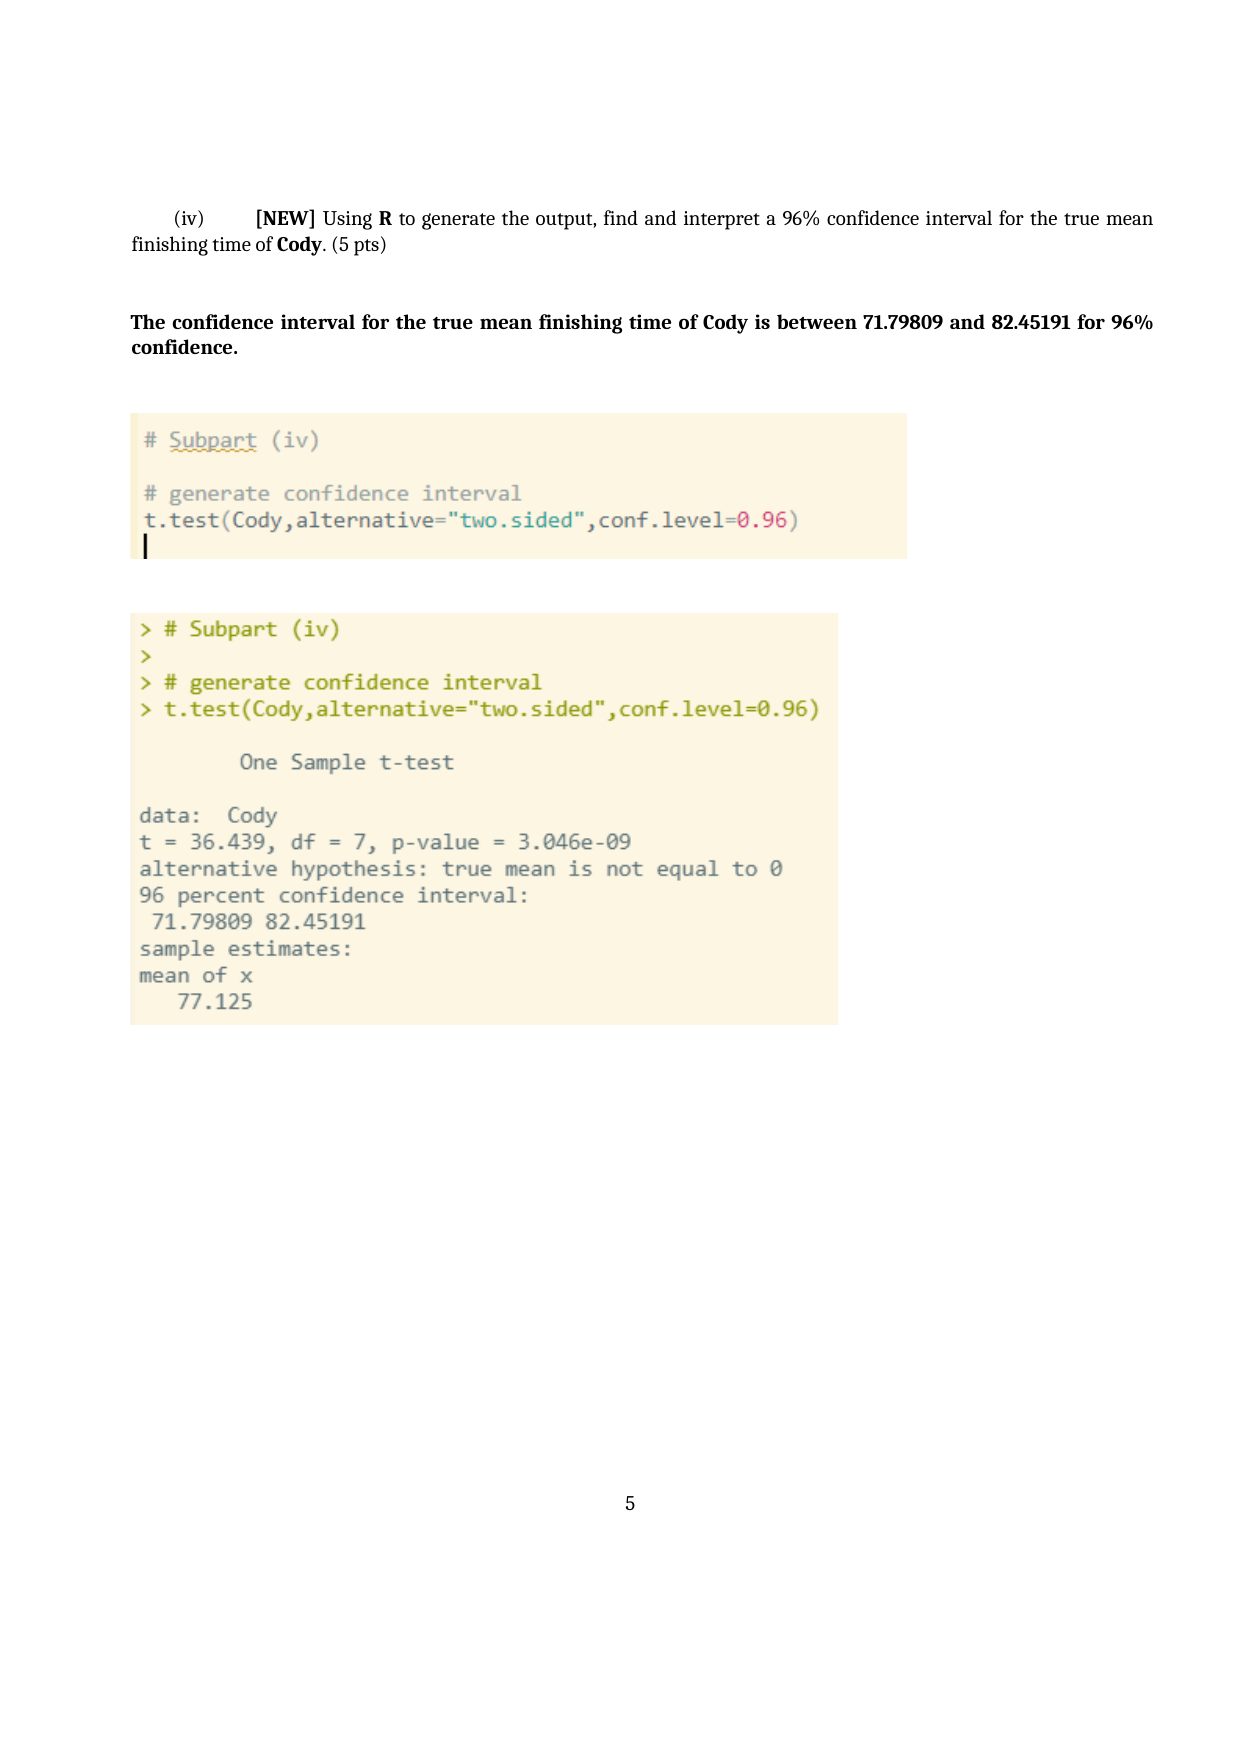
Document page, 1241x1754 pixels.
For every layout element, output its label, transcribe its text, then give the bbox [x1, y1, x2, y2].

picture [130, 613, 839, 1025]
text The confidence interval for the true mean finishing time of Cody is between 71.79809 and 82.45191 for 96% confidence. [130, 310, 1155, 359]
list [NEW] Using R to generate the output, find and interpret a 96% confidence interval for the true mean finishing time of Cody. (5 pts) [131, 207, 1155, 256]
picture [130, 413, 908, 559]
